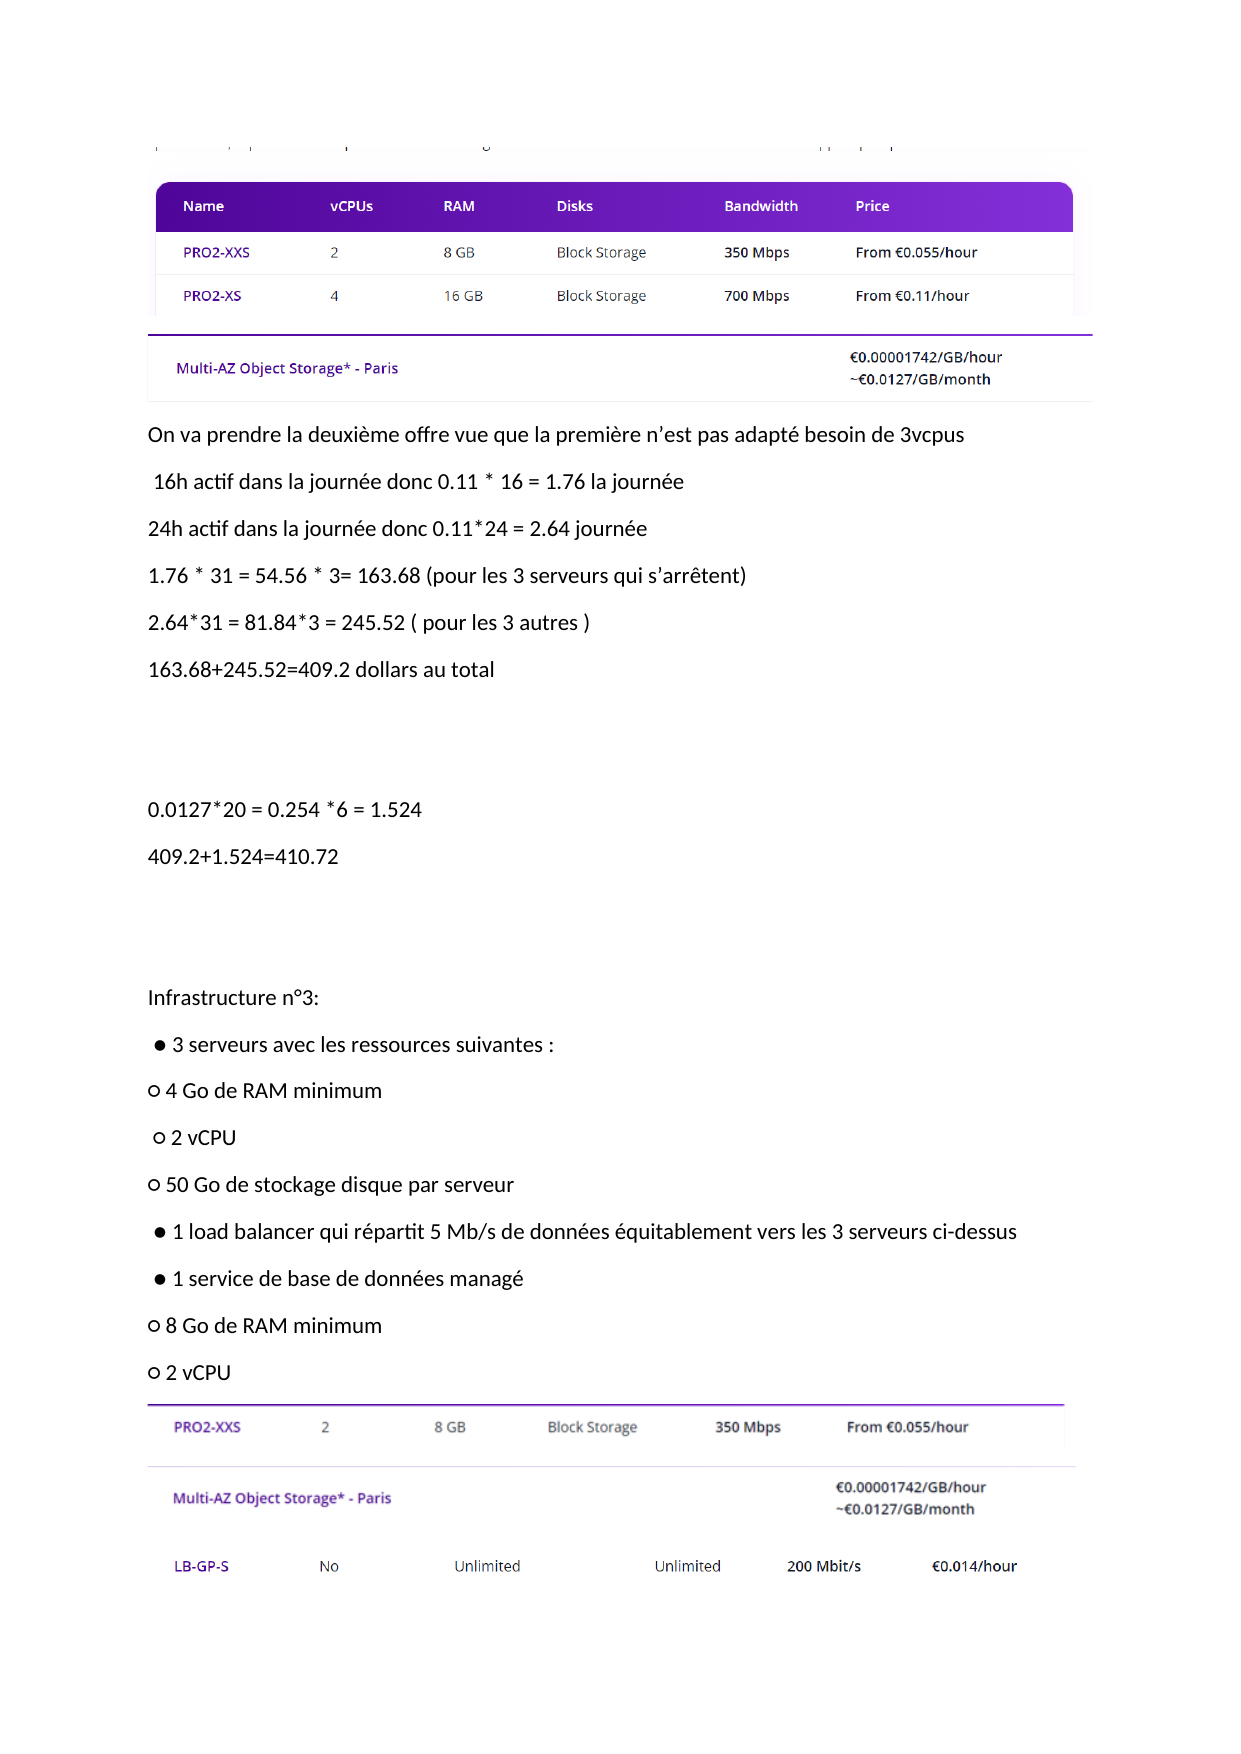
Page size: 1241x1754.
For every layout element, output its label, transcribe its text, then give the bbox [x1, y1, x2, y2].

text ○ 4 Go de RAM minimum [148, 1077, 1093, 1105]
text ○ 50 Go de stockage disque par serveur [148, 1170, 1093, 1198]
text ○ 8 Go de RAM minimum [148, 1311, 1093, 1339]
text ○ 2 vCPU [148, 1358, 1093, 1386]
text 16h actif dans la journée donc 0.11 * 16 = 1.76 la journée [148, 467, 1093, 495]
text 0.0127*20 = 0.254 *6 = 1.524 [148, 795, 1093, 823]
text 2.64*31 = 81.84*3 = 245.52 ( pour les 3 autres ) [148, 608, 1093, 636]
picture [147, 147, 1093, 316]
text ● 1 service de base de données managé [148, 1264, 1093, 1292]
text Infrastructure n°3: [148, 983, 1093, 1011]
picture [147, 334, 1093, 402]
text 24h actif dans la journée donc 0.11*24 = 2.64 journée [148, 514, 1093, 542]
text 1.76 * 31 = 54.56 * 3= 163.68 (pour les 3 serveurs qui s’arrêtent) [148, 561, 1093, 589]
text ● 3 serveurs avec les ressources suivantes : [148, 1030, 1093, 1058]
text ● 1 load balancer qui répartit 5 Mb/s de données équitablement vers les 3 serveurs ci-dessus [148, 1217, 1093, 1245]
text ○ 2 vCPU [148, 1123, 1093, 1152]
text 409.2+1.524=410.72 [148, 842, 1093, 870]
text 163.68+245.52=409.2 dollars au total [148, 655, 1093, 683]
picture [147, 1404, 1066, 1448]
picture [147, 1545, 1093, 1584]
picture [147, 1466, 1093, 1527]
text On va prendre la deuxième offre vue que la première n’est pas adapté besoin de 3vcpus [148, 420, 1093, 448]
